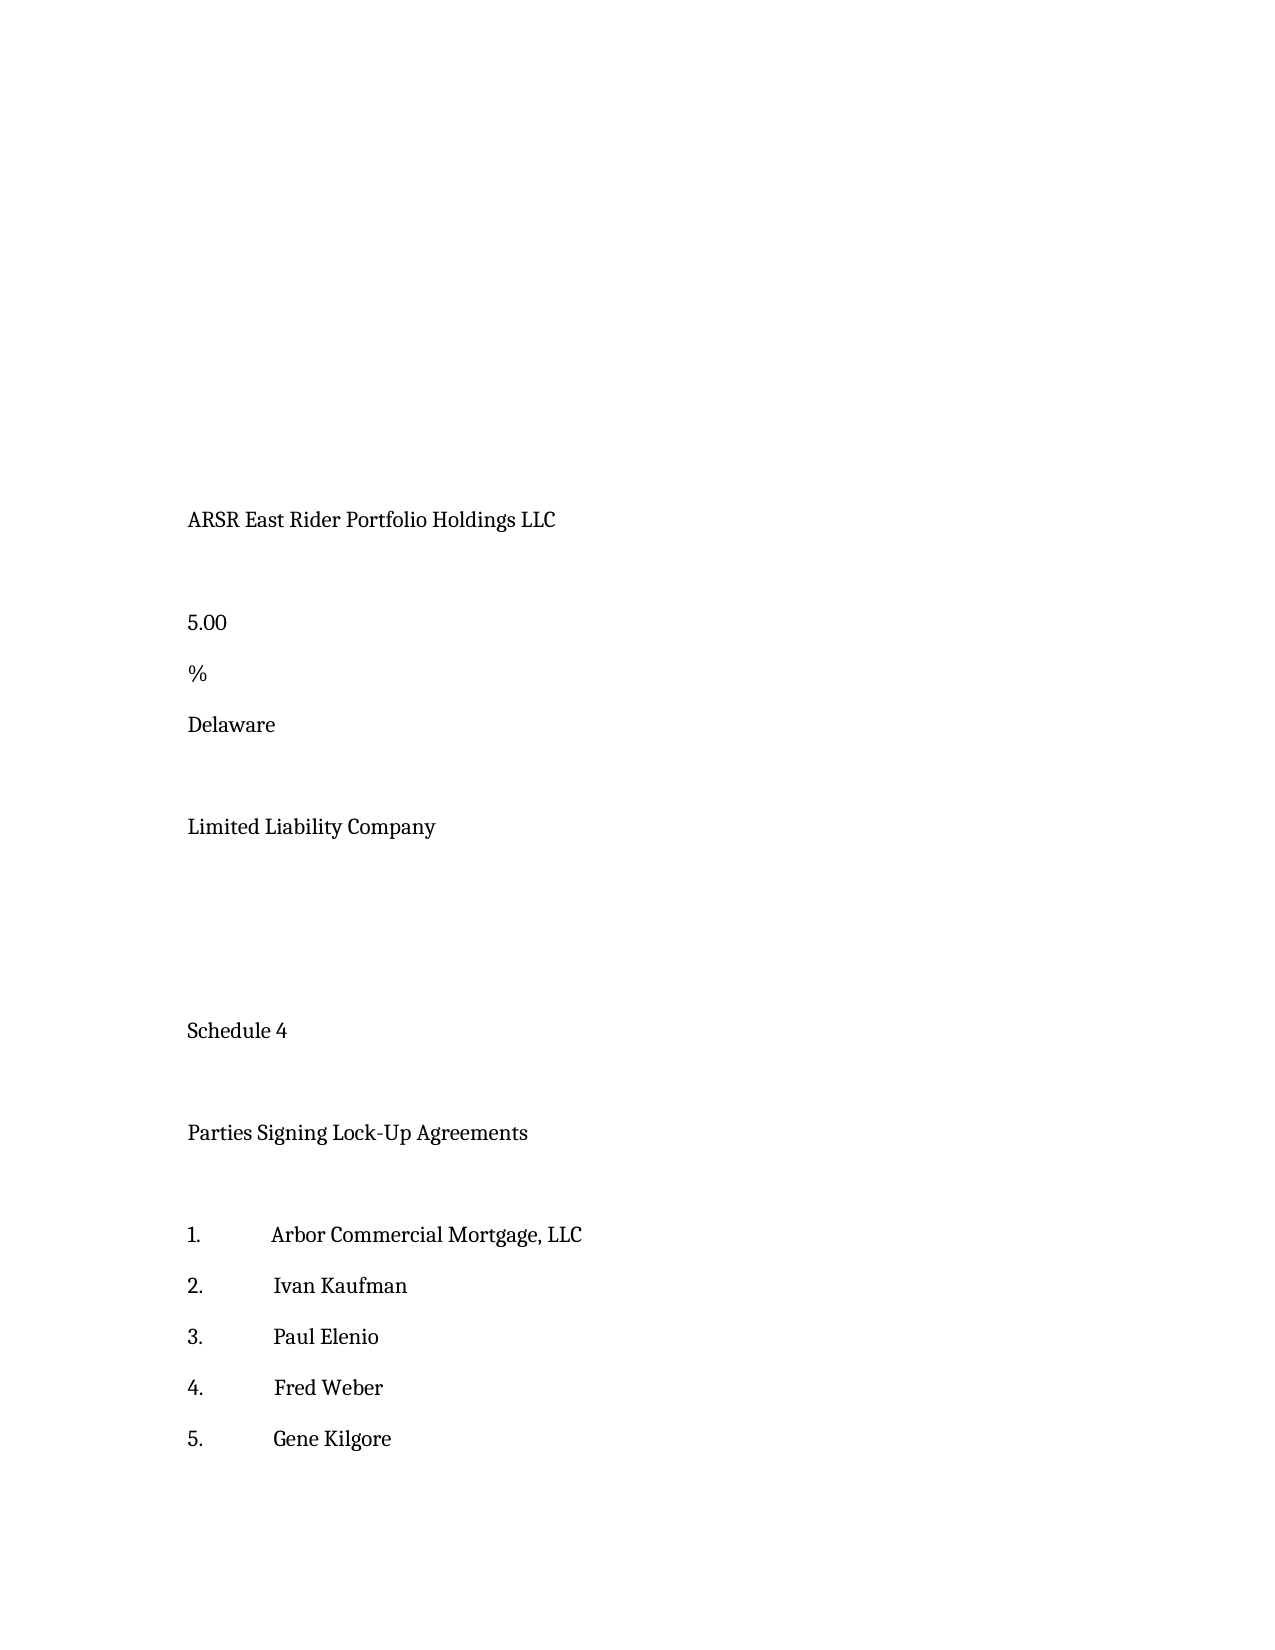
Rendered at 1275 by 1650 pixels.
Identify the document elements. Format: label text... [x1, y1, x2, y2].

text 5.00 [187, 609, 1087, 636]
text 1. Arbor Commercial Mortgage, LLC [187, 1222, 1087, 1248]
text Parties Signing Lock-Up Agreements [187, 1120, 1087, 1146]
text 5. Gene Kilgore [187, 1426, 1087, 1452]
text Schedule 4 [187, 1018, 1087, 1044]
text Delaware [187, 711, 1087, 738]
text % [187, 660, 1087, 687]
text ARSR East Rider Portfolio Holdings LLC [187, 507, 1087, 534]
text 2. Ivan Kaufman [187, 1273, 1087, 1299]
text 3. Paul Elenio [187, 1324, 1087, 1350]
text 4. Fred Weber [187, 1375, 1087, 1401]
text Limited Liability Company [187, 813, 1087, 840]
